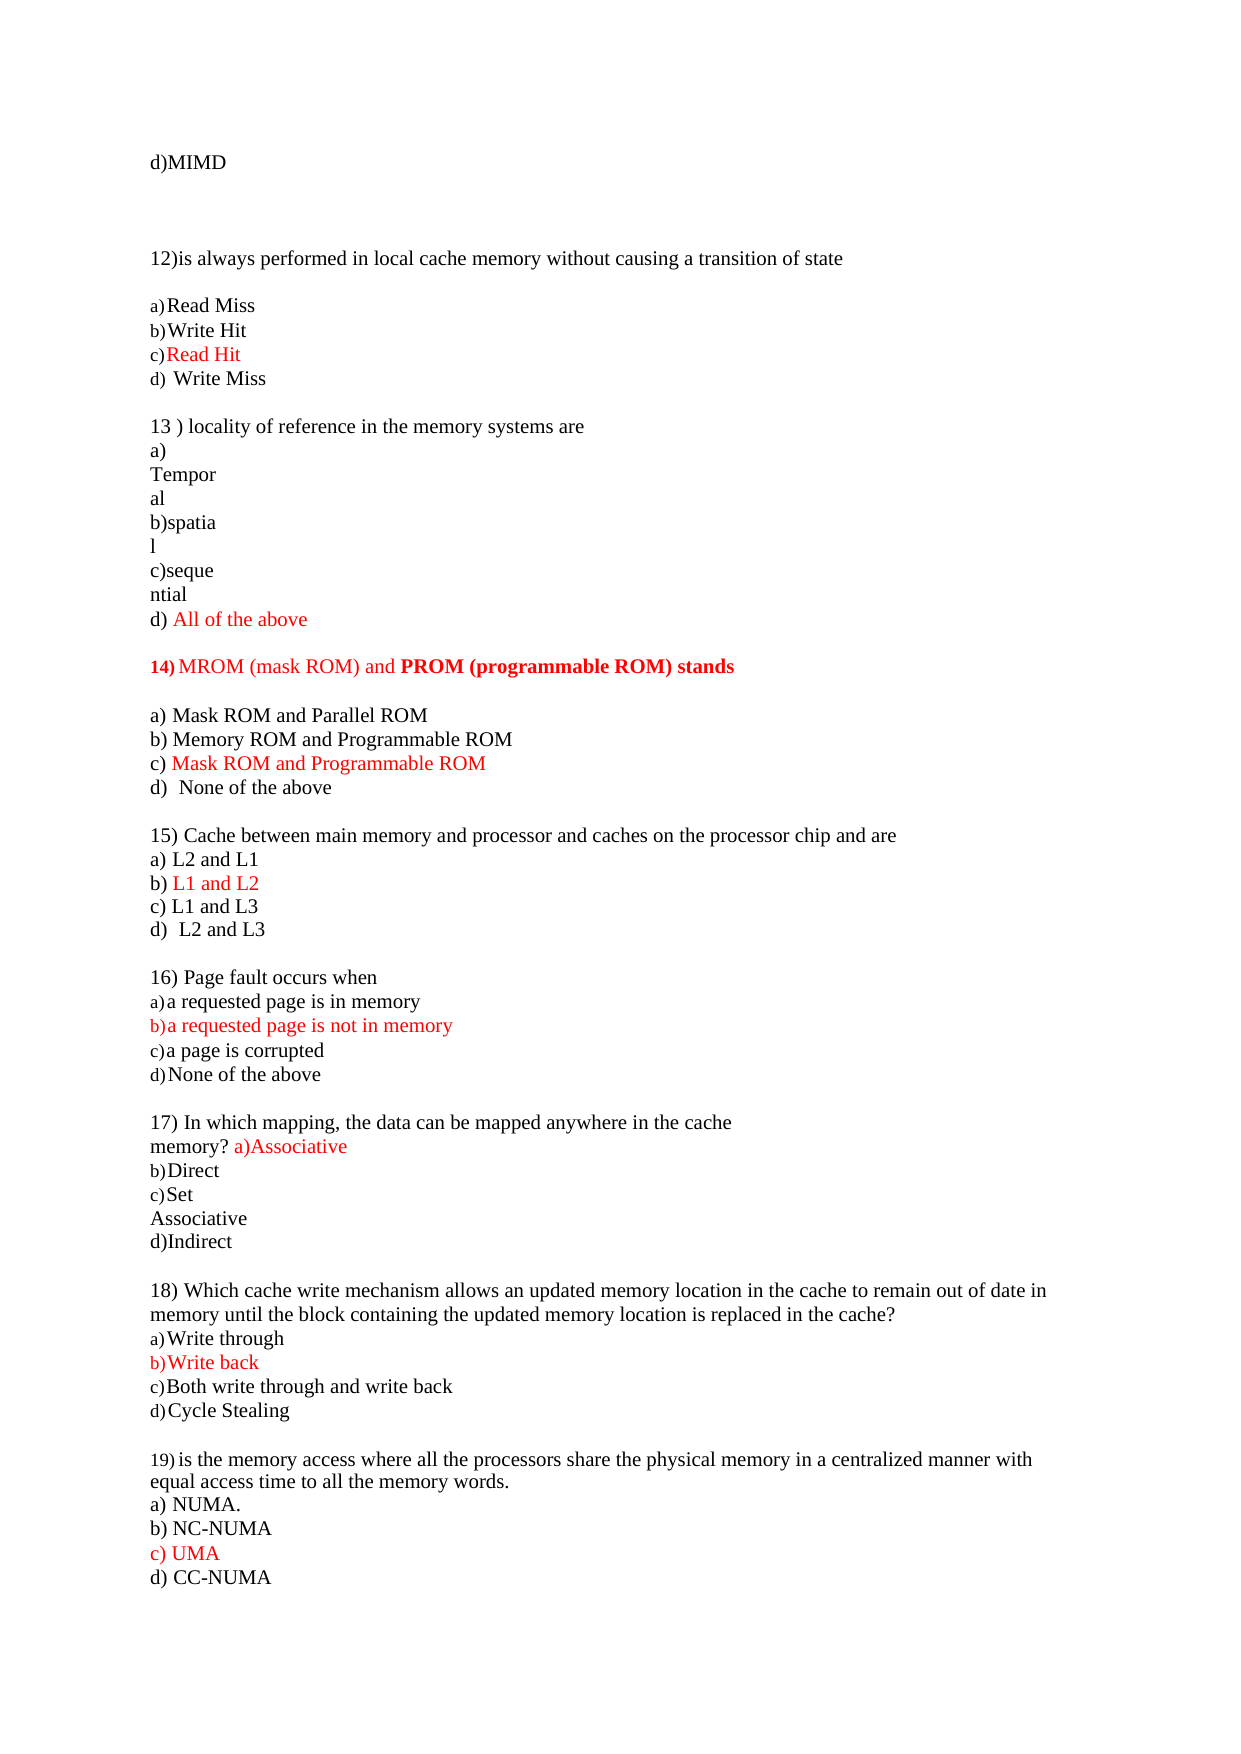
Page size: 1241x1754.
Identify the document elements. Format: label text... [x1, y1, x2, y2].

list Mask ROM and Programmable ROM [150, 751, 1103, 775]
list a page is corrupted [150, 1038, 1103, 1062]
list None of the above [150, 1062, 1103, 1086]
list Write Hit [150, 317, 1103, 342]
list Page fault occurs when [150, 965, 1103, 989]
list is the memory access where all the processors share the physical memory in a centralized manner with [150, 1447, 1103, 1471]
list Write back [150, 1350, 1103, 1374]
list a requested page is not in memory [150, 1013, 1103, 1037]
text d) All of the above [150, 607, 1103, 631]
list L1 and L3 [150, 895, 1103, 918]
list CC-NUMA [150, 1564, 1103, 1589]
list Write Miss [150, 366, 1103, 390]
list In which mapping, the data can be mapped anywhere in the cache memory? a)Associative [150, 1110, 780, 1158]
list NUMA. [150, 1493, 1103, 1516]
list L2 and L1 [150, 847, 1103, 871]
list Read Miss [150, 293, 1103, 317]
list is always performed in local cache memory without causing a transition of state [150, 246, 1103, 270]
list NC-NUMA [150, 1516, 1103, 1540]
list MROM (mask ROM) and PROM (programmable ROM) stands [150, 654, 1103, 678]
list Which cache write mechanism allows an updated memory location in the cache to remain out of date in memory until the block containing the updated memory location is replaced in the cache? [150, 1278, 1087, 1326]
list None of the above [150, 775, 1103, 799]
text equal access time to all the memory words. [150, 1471, 1103, 1493]
text 13 ) locality of reference in the memory systems are [150, 414, 1103, 438]
list Memory ROM and Programmable ROM [150, 727, 1103, 751]
list Write through [150, 1326, 1103, 1350]
list Direct [150, 1158, 1103, 1182]
list Set Associative d)Indirect [150, 1183, 261, 1253]
list L2 and L3 [150, 918, 1103, 941]
list Read Hit [150, 342, 1103, 366]
list Cache between main memory and processor and caches on the processor chip and are [150, 823, 1103, 847]
list Both write through and write back [150, 1374, 1103, 1398]
text a) Temporal b)spatial c)sequential [150, 438, 220, 606]
list Cycle Stealing [150, 1398, 1103, 1422]
list UMA [150, 1540, 1103, 1564]
text d)MIMD [150, 149, 1103, 174]
list a requested page is in memory [150, 989, 1103, 1013]
list Mask ROM and Parallel ROM [150, 703, 1103, 727]
list L1 and L2 [150, 871, 1103, 895]
